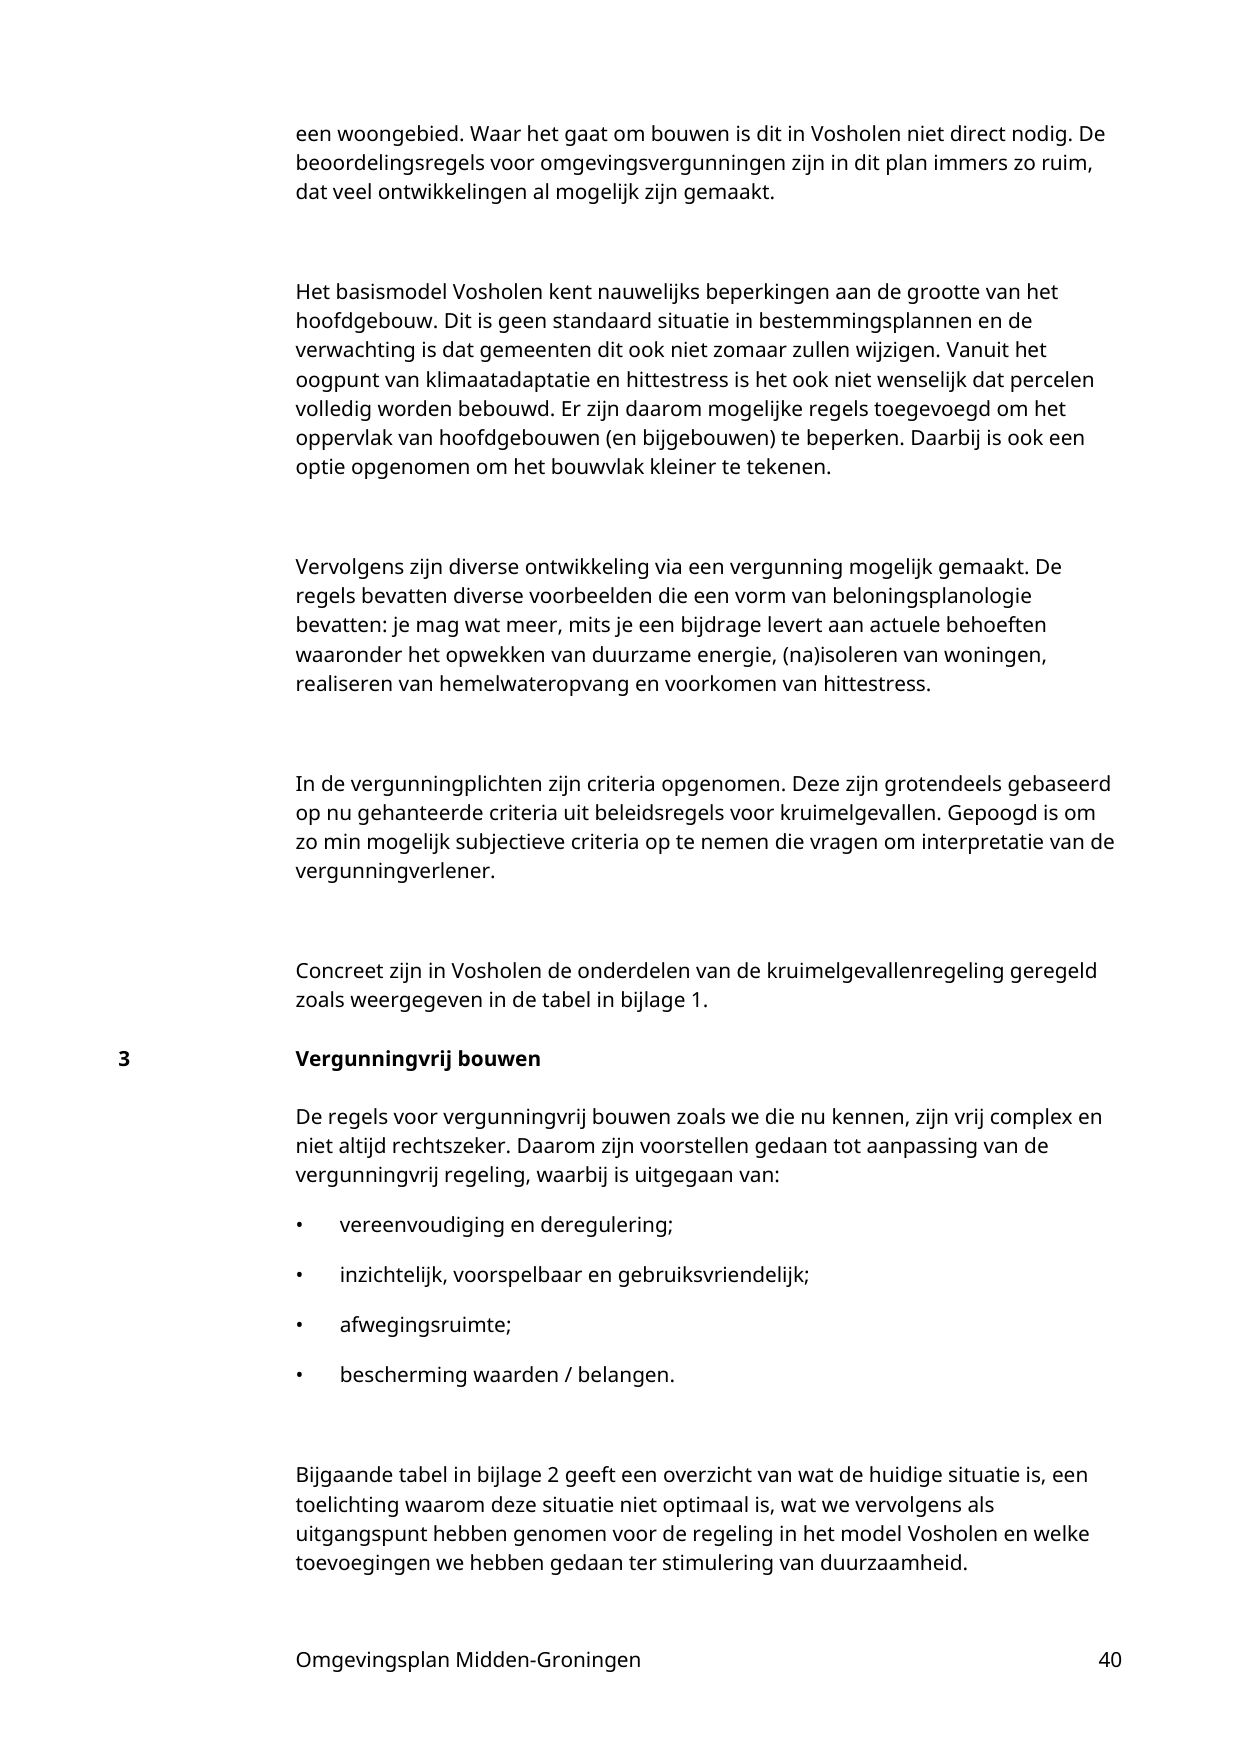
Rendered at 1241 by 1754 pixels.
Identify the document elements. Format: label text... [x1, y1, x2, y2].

text • afwegingsruimte; [295, 1310, 1122, 1339]
text In de vergunningplichten zijn criteria opgenomen. Deze zijn grotendeels gebaseerd op nu gehanteerde criteria uit beleidsregels voor kruimelgevallen. Gepoogd is om zo min mogelijk subjectieve criteria op te nemen die vragen om interpretatie van de vergunningverlener. [295, 768, 1122, 885]
text Vervolgens zijn diverse ontwikkeling via een vergunning mogelijk gemaakt. De regels bevatten diverse voorbeelden die een vorm van beloningsplanologie bevatten: je mag wat meer, mits je een bijdrage levert aan actuele behoeften waaronder het opwekken van duurzame energie, (na)isoleren van woningen, realiseren van hemelwateropvang en voorkomen van hittestress. [295, 551, 1122, 697]
text 3 Vergunningvrij bouwen [118, 1043, 1122, 1072]
text • inzichtelijk, voorspelbaar en gebruiksvriendelijk; [295, 1260, 1122, 1289]
text • bescherming waarden / belangen. [295, 1360, 1122, 1389]
text De regels voor vergunningvrij bouwen zoals we die nu kennen, zijn vrij complex en niet altijd rechtszeker. Daarom zijn voorstellen gedaan tot aanpassing van de vergunningvrij regeling, waarbij is uitgegaan van: [295, 1101, 1122, 1189]
text Het basismodel Vosholen kent nauwelijks beperkingen aan de grootte van het hoofdgebouw. Dit is geen standaard situatie in bestemmingsplannen en de verwachting is dat gemeenten dit ook niet zomaar zullen wijzigen. Vanuit het oogpunt van klimaatadaptatie en hittestress is het ook niet wenselijk dat percelen volledig worden bebouwd. Er zijn daarom mogelijke regels toegevoegd om het oppervlak van hoofdgebouwen (en bijgebouwen) te beperken. Daarbij is ook een optie opgenomen om het bouwvlak kleiner te tekenen. [295, 276, 1122, 481]
text Bijgaande tabel in bijlage 2 geeft een overzicht van wat de huidige situatie is, een toelichting waarom deze situatie niet optimaal is, wat we vervolgens als uitgangspunt hebben genomen voor de regeling in het model Vosholen en welke toevoegingen we hebben gedaan ter stimulering van duurzaamheid. [295, 1460, 1122, 1576]
text Concreet zijn in Vosholen de onderdelen van de kruimelgevallenregeling geregeld zoals weergegeven in de tabel in bijlage 1. [295, 956, 1122, 1014]
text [295, 118, 1122, 206]
text • vereenvoudiging en deregulering; [295, 1210, 1122, 1239]
